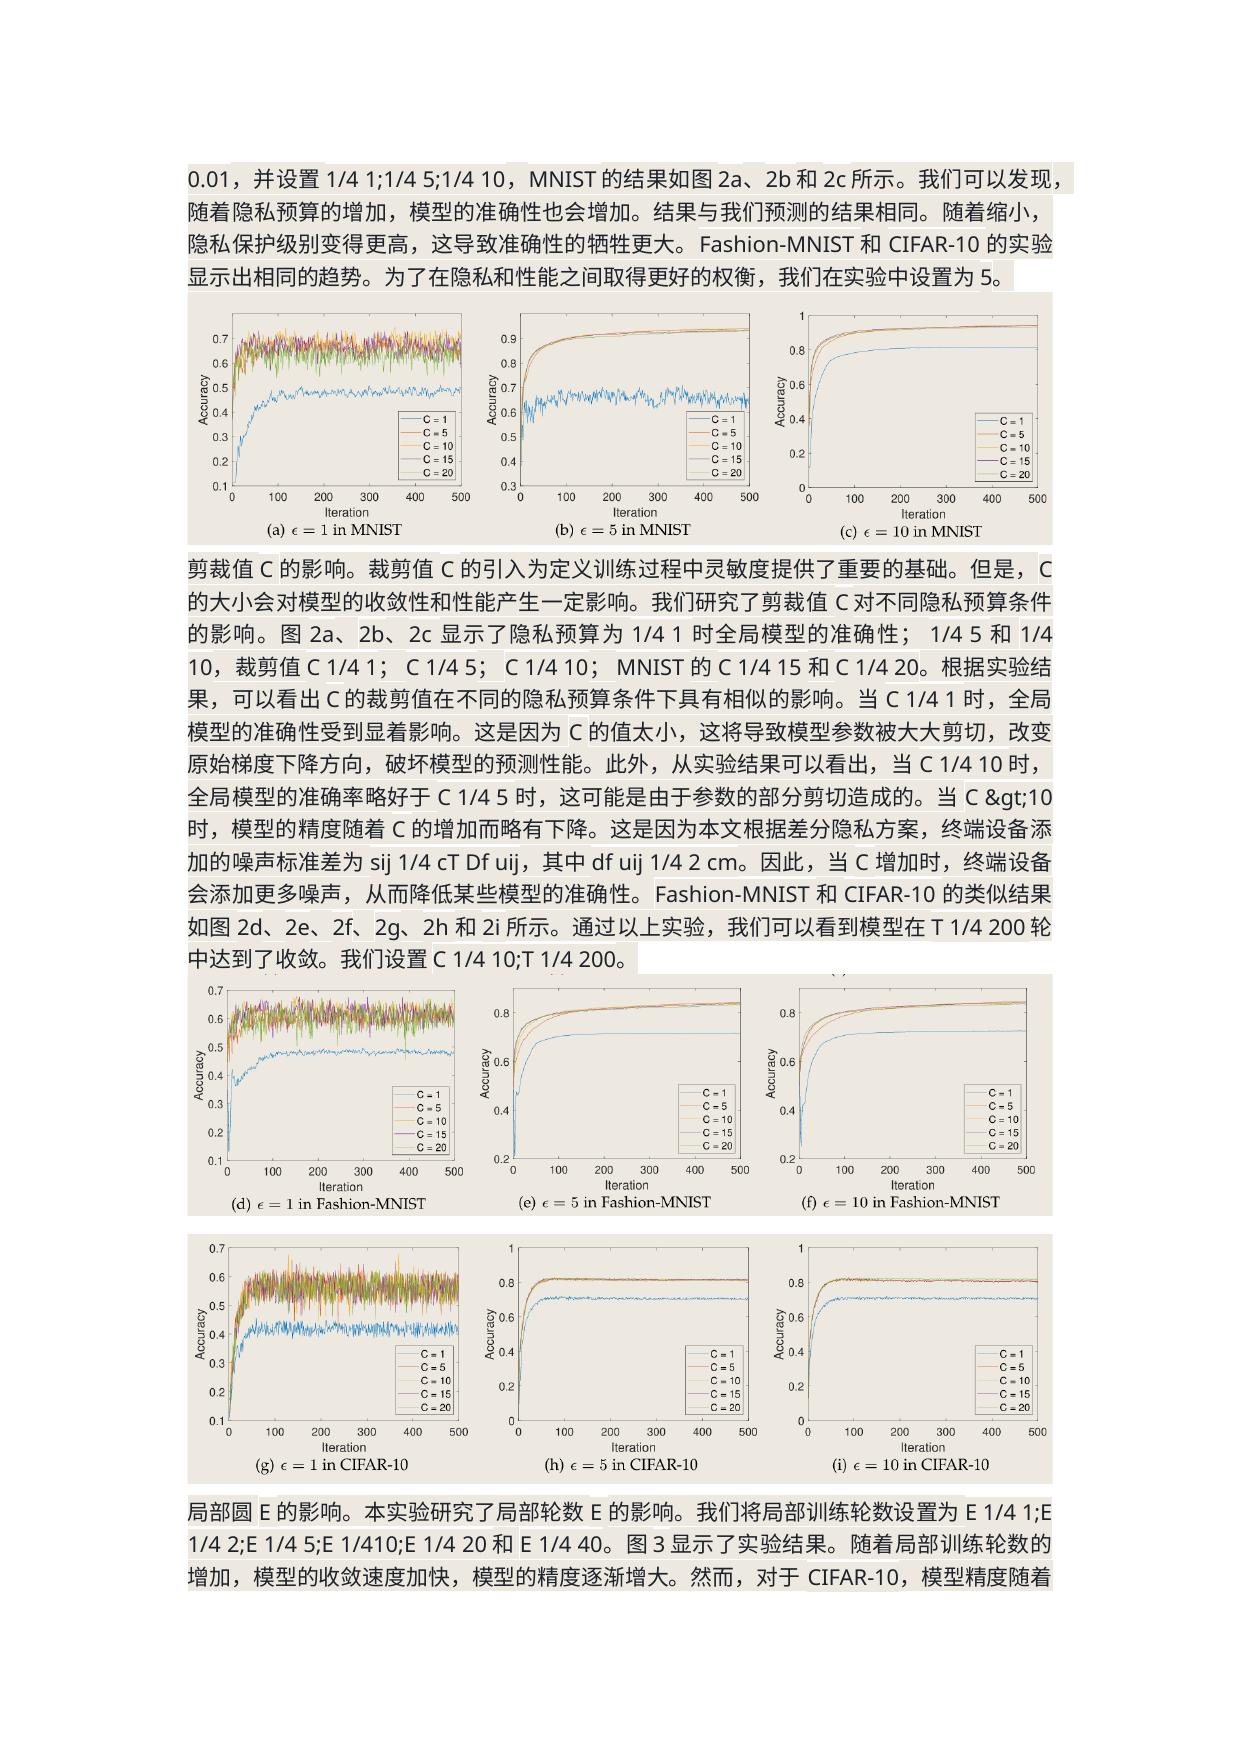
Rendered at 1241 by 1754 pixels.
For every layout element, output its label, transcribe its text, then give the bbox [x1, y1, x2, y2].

picture [187, 1234, 1053, 1484]
picture [187, 974, 1053, 1216]
text 剪裁值 C 的影响。裁剪值 C 的引入为定义训练过程中灵敏度提供了重要的基础。但是，C 的大小会对模型的收敛性和性能产生一定影响。我们研究了剪裁值C对不同隐私预算条件的影响。图 2a、2b、2c 显示了隐私预算为 1/4 1 时全局模型的准确性； 1/4 5 和 1/4 10，裁剪值 C 1/4 1； C 1/4 5； C 1/4 10； MNIST 的 C 1/4 15 和 C 1/4 20。根据实验结果，可以看出C的裁剪值在不同的隐私预算条件下具有相似的影响。当 C 1/4 1 时，全局模型的准确性受到显着影响。这是因为 C 的值太小，这将导致模型参数被大大剪切，改变原始梯度下降方向，破坏模型的预测性能。此外，从实验结果可以看出，当 C 1/4 10 时，全局模型的准确率略好于 C 1/4 5 时，这可能是由于参数的部分剪切造成的。当 C &gt;10 时，模型的精度随着 C 的增加而略有下降。这是因为本文根据差分隐私方案，终端设备添加的噪声标准差为sij 1/4 cT Df uij，其中df uij 1/4 2 cm。因此，当 C 增加时，终端设备会添加更多噪声，从而降低某些模型的准确性。Fashion-MNIST 和 CIFAR-10 的类似结果如图 2d、2e、2f、2g、2h 和 2i 所示。通过以上实验，我们可以看到模型在T 1/4 200轮中达到了收敛。我们设置C 1/4 10;T 1/4 200。 [187, 552, 1053, 974]
text 隐私预算的影响。为了评估差分隐私的影响，为了方便起见，我们将噪声方差设置为0.01，并设置1/4 1;1/4 5;1/4 10，MNIST的结果如图2a、2b和2c所示。我们可以发现，随着隐私预算的增加，模型的准确性也会增加。结果与我们预测的结果相同。随着缩小，隐私保护级别变得更高，这导致准确性的牺牲更大。Fashion-MNIST 和 CIFAR-10 的实验显示出相同的趋势。为了在隐私和性能之间取得更好的权衡，我们在实验中设置为 5。 [187, 162, 1053, 292]
picture [187, 292, 1053, 545]
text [187, 1494, 1053, 1592]
